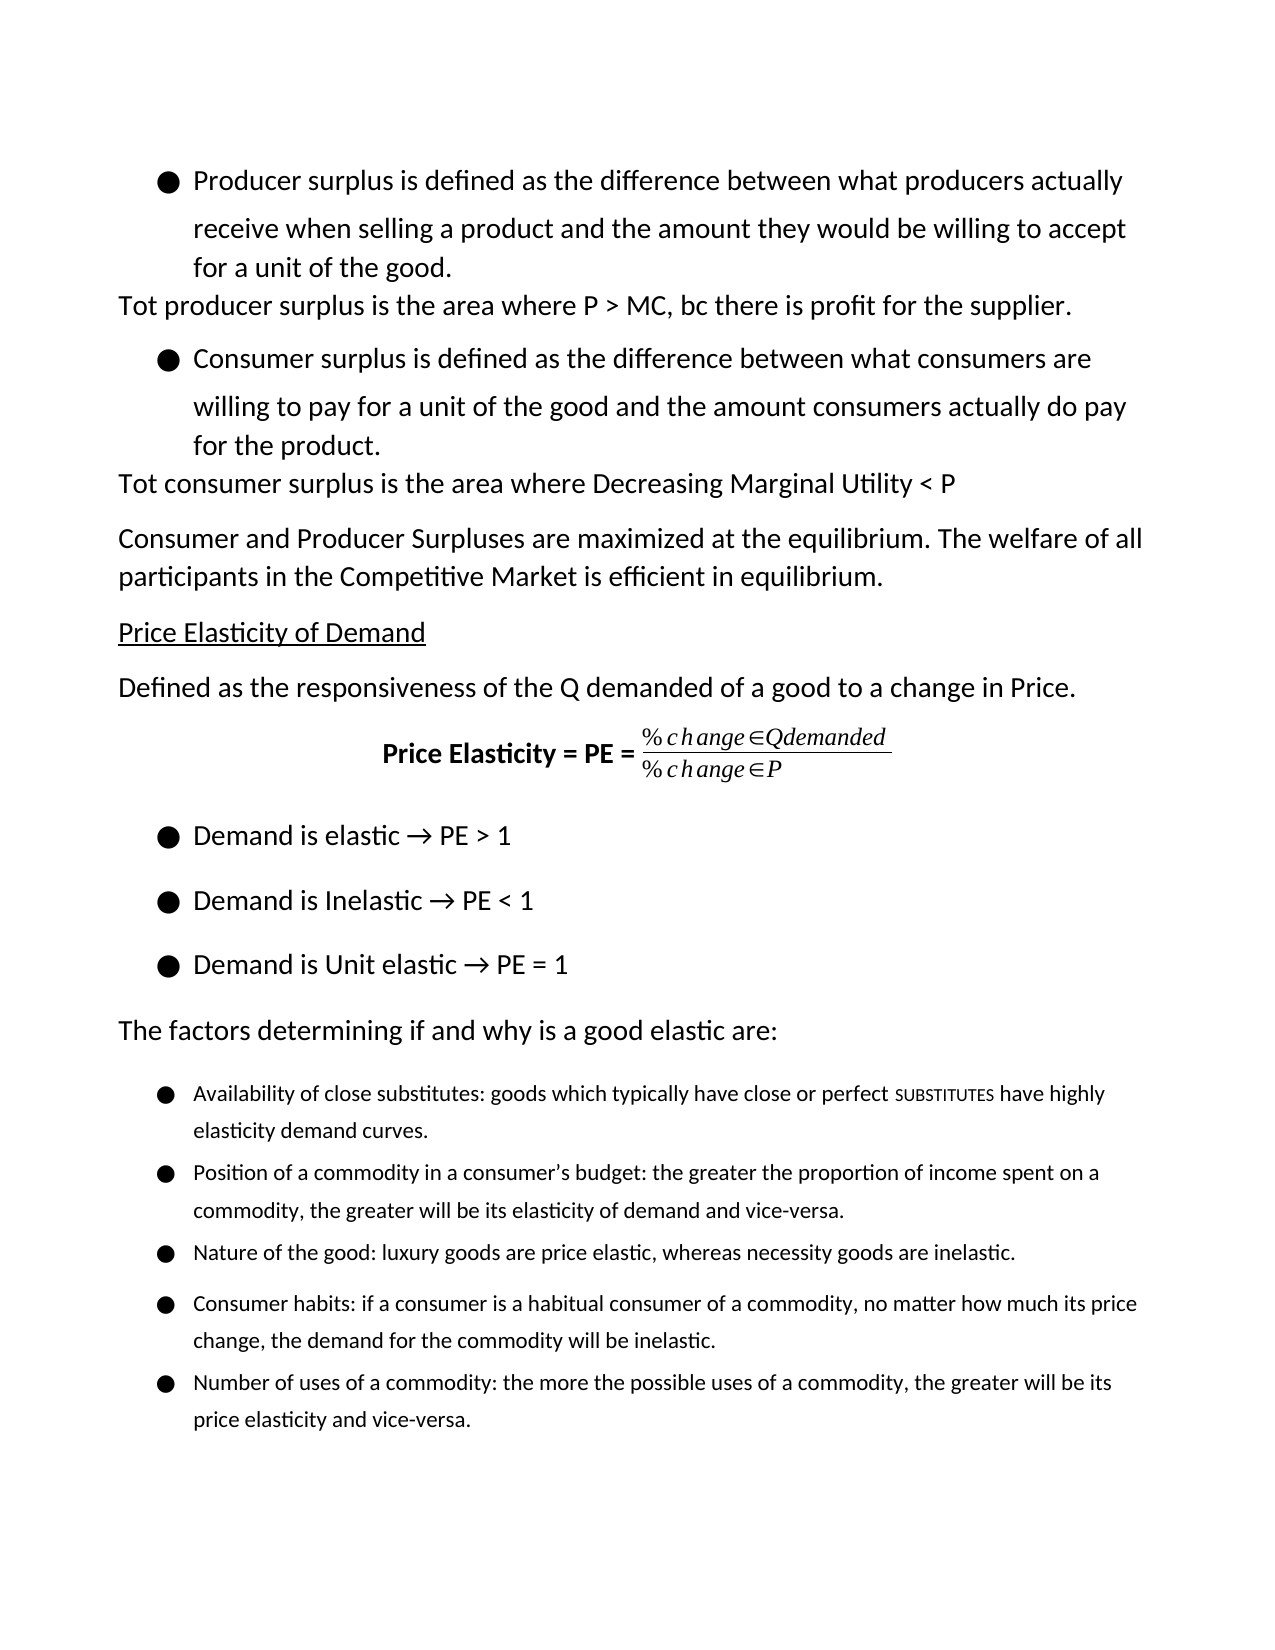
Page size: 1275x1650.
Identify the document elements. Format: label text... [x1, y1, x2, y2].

list Availability of close substitutes: goods which typically have close or perfect substitutes have highly elasticity demand curves. [156, 1067, 1157, 1145]
text Price Elasticity of Demand [118, 614, 1157, 649]
text Defined as the responsiveness of the Q demanded of a good to a change in Price. [118, 669, 1157, 704]
list Demand is Unit elastic → PE = 1 [156, 931, 1157, 991]
text Consumer and Producer Surpluses are maximized at the equilibrium. The welfare of all participants in the Competitive Market is efficient in equilibrium. [118, 520, 1157, 594]
text Price Elasticity = PE = [118, 724, 1157, 783]
list Number of uses of a commodity: the more the possible uses of a commodity, the greater will be its price elasticity and vice-versa. [156, 1356, 1157, 1433]
list Consumer habits: if a consumer is a habitual consumer of a commodity, no matter how much its price change, the demand for the commodity will be inelastic. [156, 1277, 1157, 1354]
text The factors determining if and why is a good elastic are: [118, 1012, 1157, 1048]
list Demand is Inelastic → PE < 1 [156, 867, 1157, 927]
list Nature of the good: luxury goods are price elastic, whereas necessity goods are inelastic. [156, 1226, 1157, 1273]
list Consumer surplus is defined as the difference between what consumers are willing to pay for a unit of the good and the amount consumers actually do pay for the product. [156, 326, 1157, 462]
text Tot consumer surplus is the area where Decreasing Marginal Utility < P [118, 465, 1157, 501]
text Tot producer surplus is the area where P > MC, bc there is profit for the supplier. [118, 287, 1157, 323]
list Demand is elastic → PE > 1 [156, 802, 1157, 862]
list Position of a commodity in a consumer’s budget: the greater the proportion of income spent on a commodity, the greater will be its elasticity of demand and vice-versa. [156, 1147, 1157, 1224]
list Producer surplus is defined as the difference between what producers actually receive when selling a product and the amount they would be willing to accept for a unit of the good. [156, 148, 1157, 284]
